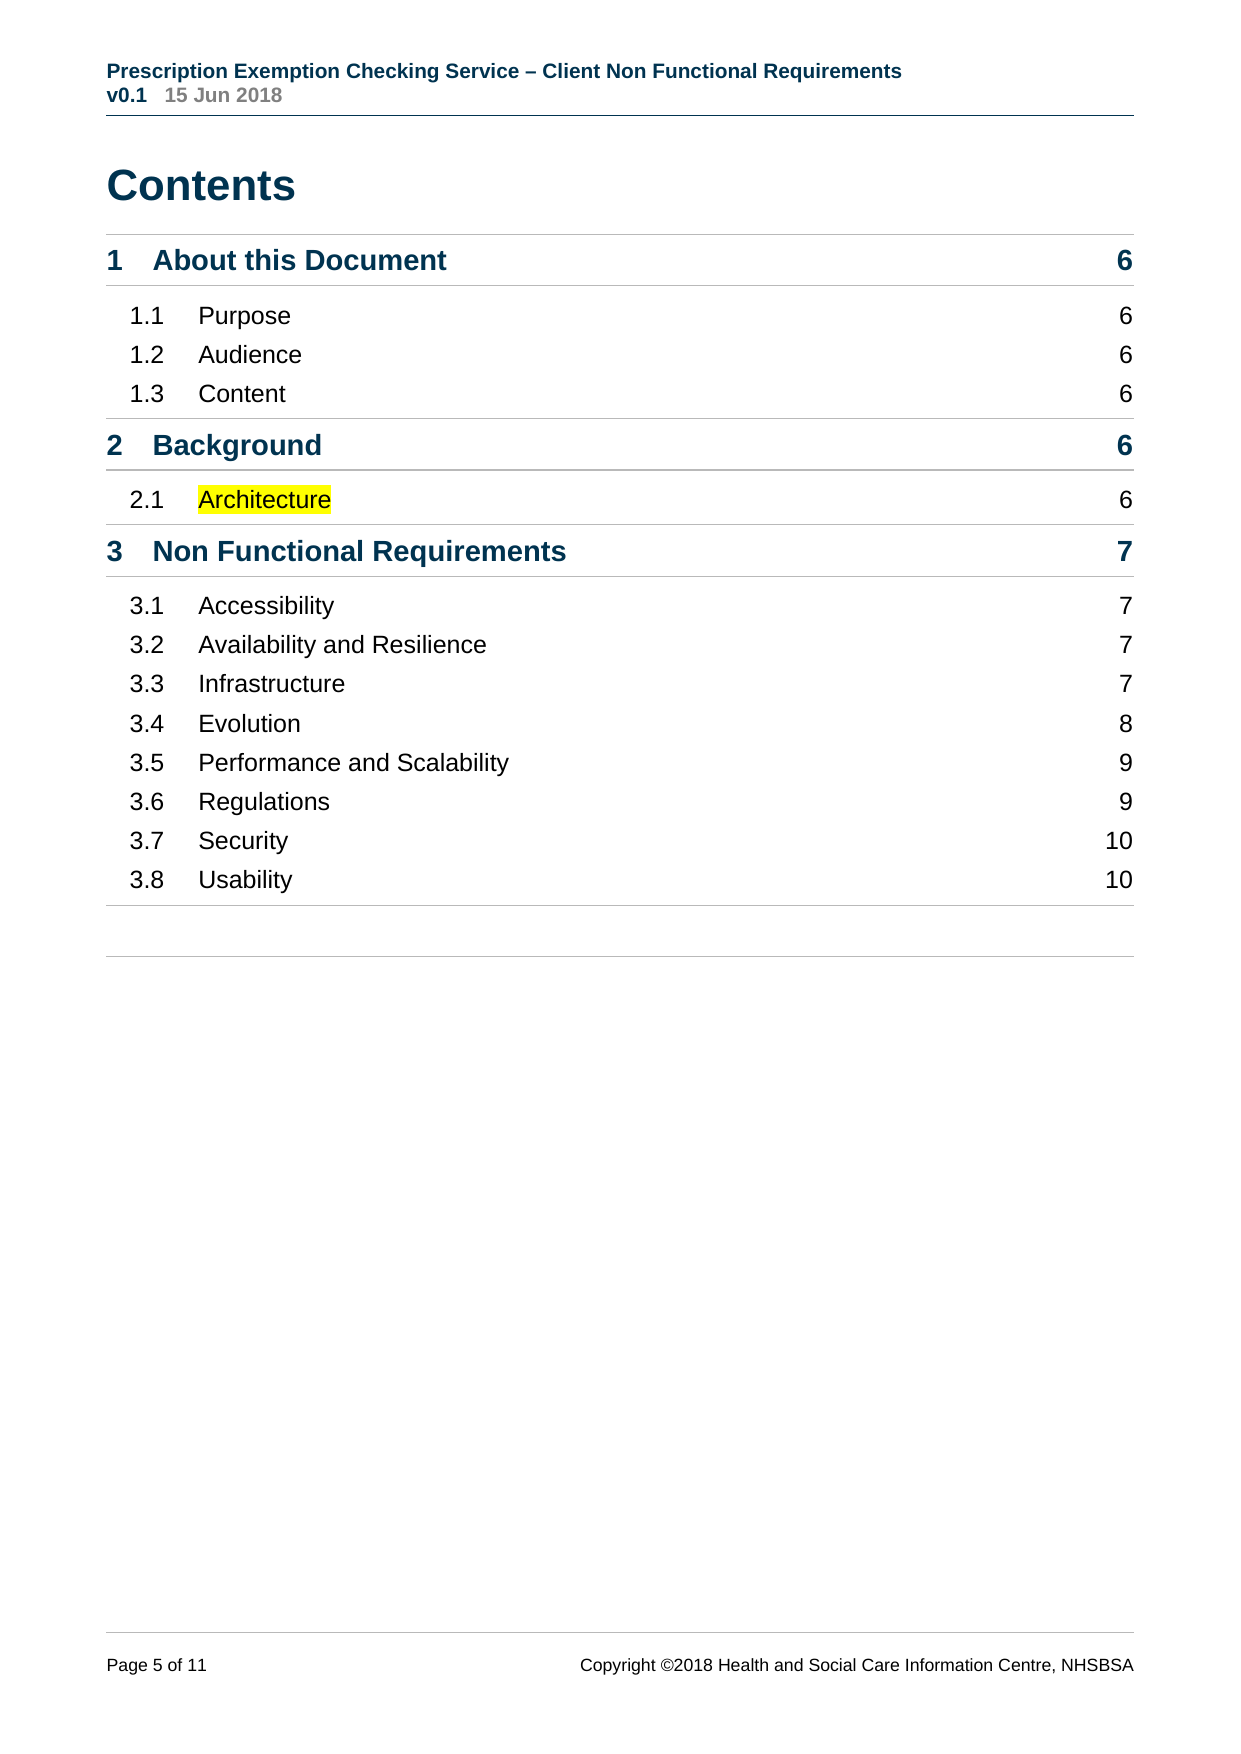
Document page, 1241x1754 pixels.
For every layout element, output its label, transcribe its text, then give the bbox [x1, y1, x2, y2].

text 1.3 Content 6 [129, 379, 1134, 408]
text 3.4 Evolution 8 [129, 709, 1134, 737]
text 2 Background 6 [106, 419, 1134, 469]
text 3.6 Regulations 9 [129, 787, 1134, 816]
text 3.5 Performance and Scalability 9 [129, 748, 1134, 777]
text 3 Non Functional Requirements 7 [106, 525, 1134, 576]
text 3.3 Infrastructure 7 [129, 669, 1134, 698]
text 2.1 Architecture 6 [129, 485, 198, 514]
text 2.1 Architecture 6 [331, 485, 1134, 514]
subtitle Contents [106, 159, 1134, 210]
text 1 About this Document 6 [106, 235, 1134, 285]
text 1.2 Audience 6 [129, 340, 1134, 369]
text 3.2 Availability and Resilience 7 [129, 630, 1134, 659]
text 3.8 Usability 10 [129, 865, 1134, 894]
text 1.1 Purpose 6 [129, 301, 1134, 329]
text 3.7 Security 10 [129, 826, 1134, 855]
text 3.1 Accessibility 7 [129, 591, 1134, 620]
